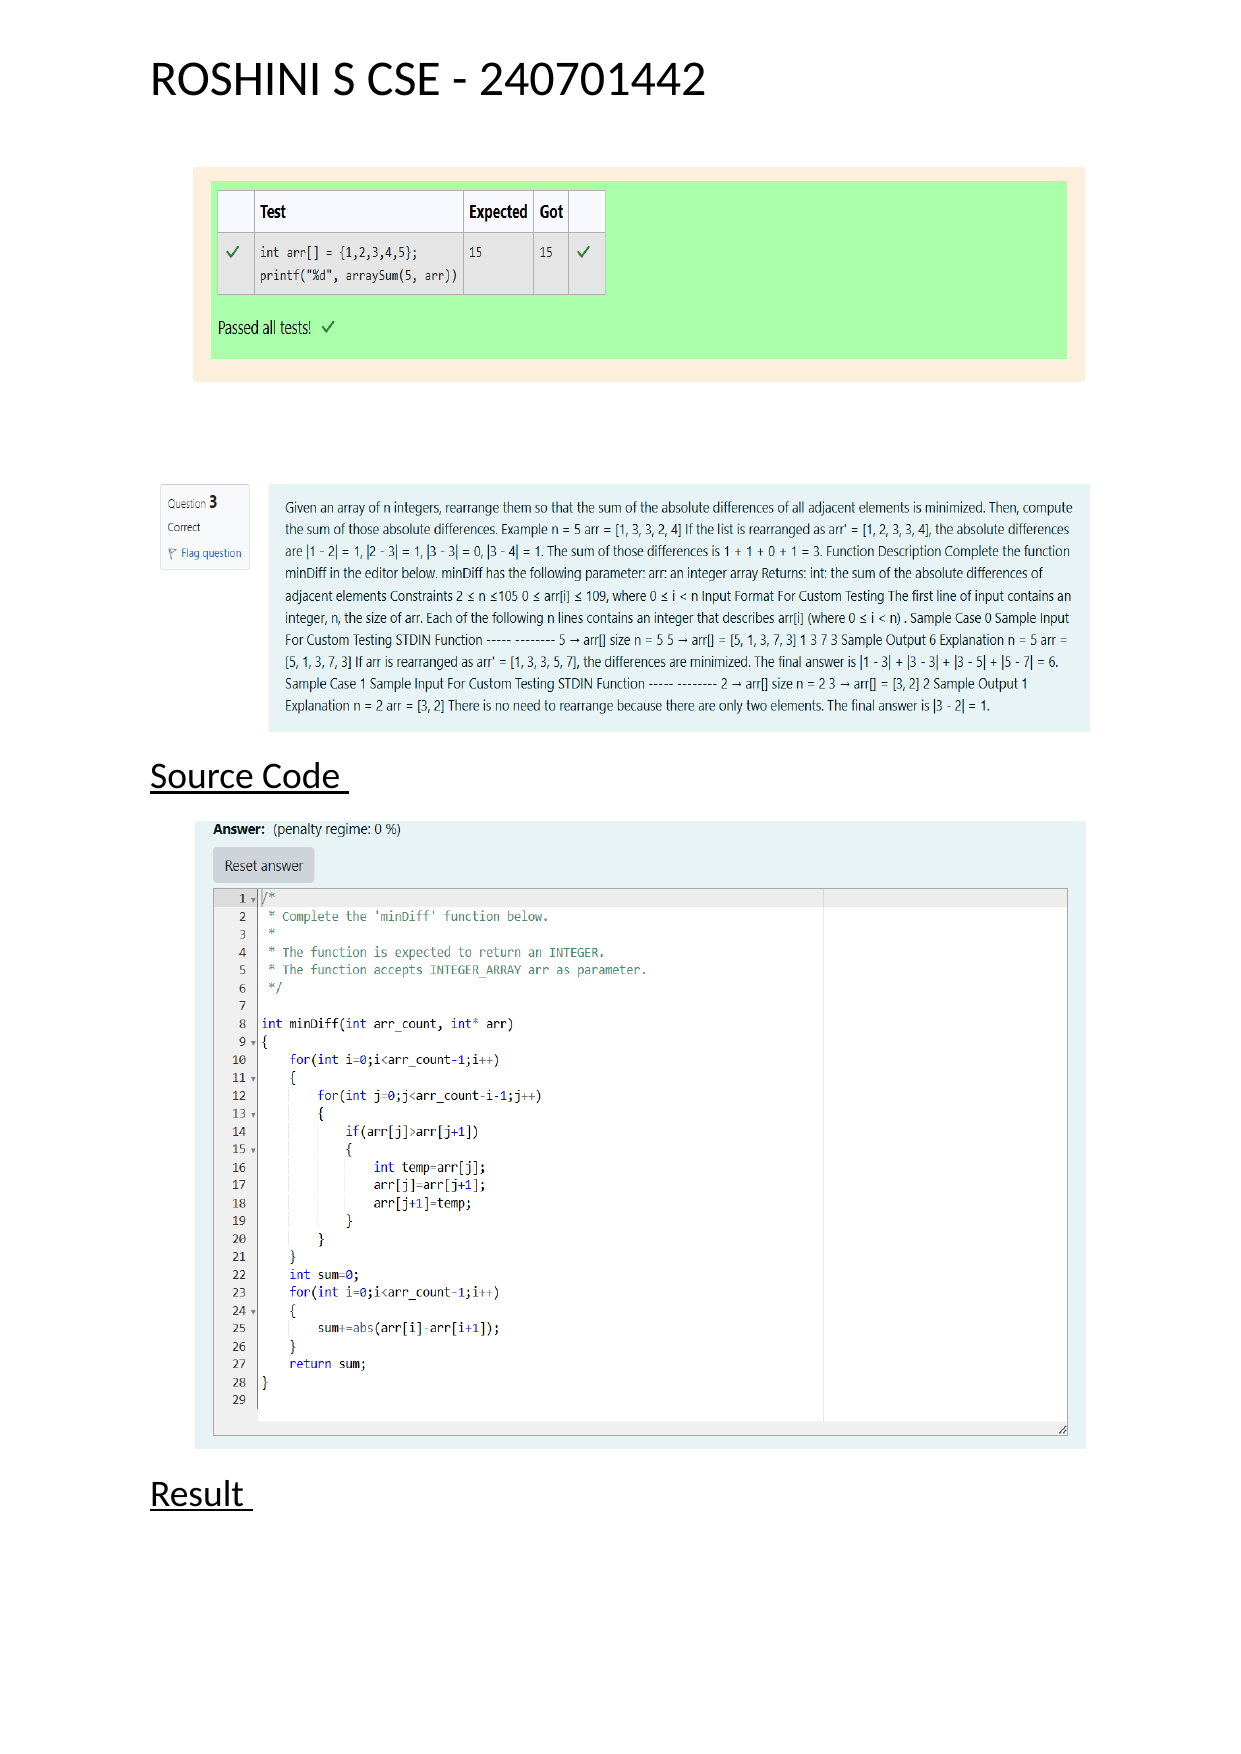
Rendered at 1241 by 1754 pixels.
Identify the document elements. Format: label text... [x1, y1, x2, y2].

text Source Code [150, 752, 1090, 798]
picture [150, 150, 1091, 390]
text Result [150, 1470, 1090, 1516]
picture [150, 480, 1091, 732]
picture [150, 821, 1091, 1449]
